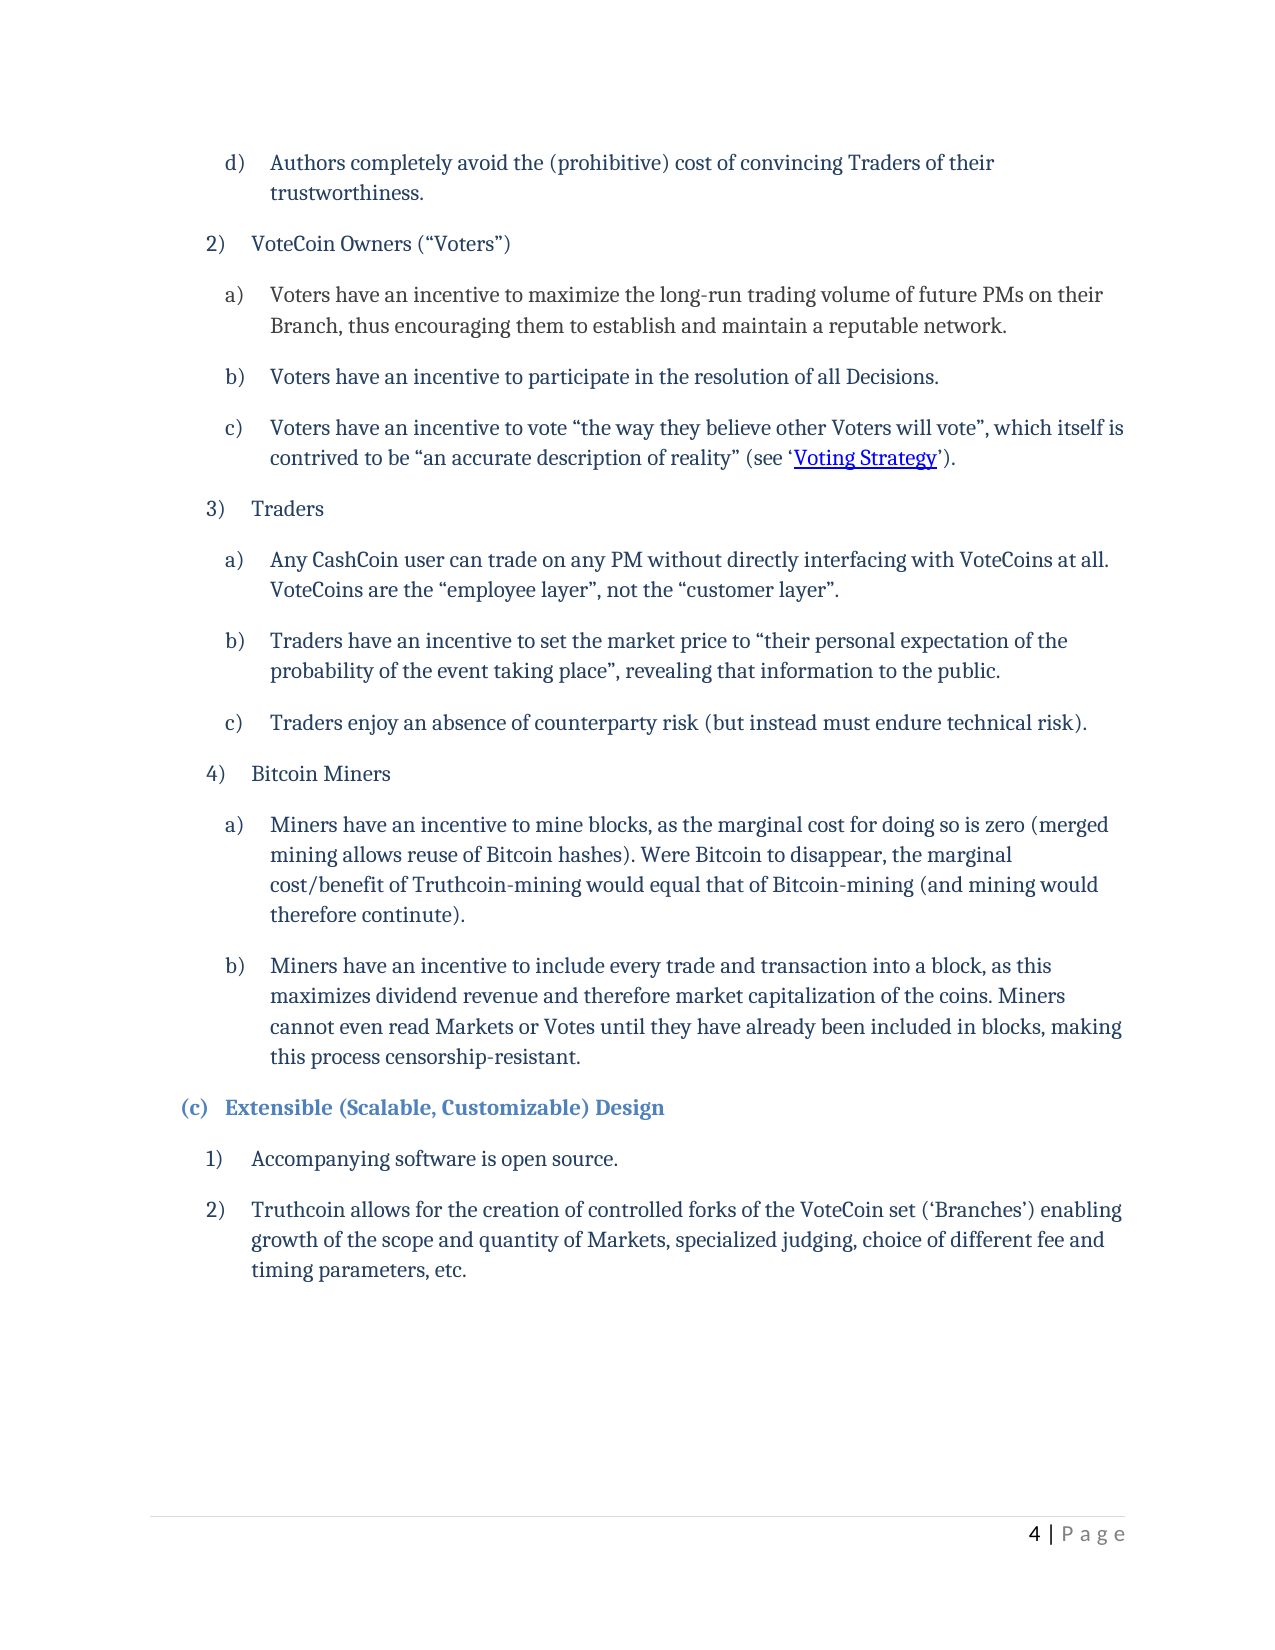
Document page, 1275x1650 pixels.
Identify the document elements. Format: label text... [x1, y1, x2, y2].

subtitle Traders [206, 496, 1125, 522]
subtitle Traders enjoy an absence of counterparty risk (but instead must endure technical risk). [225, 709, 1125, 736]
subtitle Truthcoin allows for the creation of controlled forks of the VoteCoin set (‘Branches’) enabling growth of the scope and quantity of Markets, specialized judging, choice of different fee and timing parameters, etc. [206, 1197, 1125, 1284]
subtitle Bitcoin Miners [206, 760, 1125, 787]
subtitle Voters have an incentive to maximize the long-run trading volume of future PMs on their Branch, thus encouraging them to establish and maintain a reputable network. [225, 282, 1125, 339]
subtitle Authors completely avoid the (prohibitive) cost of convincing Traders of their trustworthiness. [225, 150, 1125, 207]
subtitle Accompanying software is open source. [206, 1146, 1125, 1172]
subtitle Traders have an incentive to set the market price to “their personal expectation of the probability of the event taking place”, revealing that information to the public. [225, 628, 1125, 685]
subtitle Voters have an incentive to participate in the resolution of all Decisions. [225, 363, 1125, 390]
subtitle Extensible (Scalable, Customizable) Design [180, 1095, 1125, 1121]
subtitle Any CashCoin user can trade on any PM without directly interfacing with VoteCoins at all. VoteCoins are the “employee layer”, not the “customer layer”. [225, 547, 1125, 603]
subtitle Miners have an incentive to include every trade and transaction into a block, as this maximizes dividend revenue and therefore market capitalization of the coins. Miners cannot even read Markets or Votes until they have already been included in blocks, making this process censorship-resistant. [225, 953, 1125, 1070]
subtitle Miners have an incentive to mine blocks, as the marginal cost for doing so is zero (merged mining allows reuse of Bitcoin hashes). Were Bitcoin to disappear, the marginal cost/benefit of Truthcoin-mining would equal that of Bitcoin-mining (and mining would therefore continute). [225, 811, 1125, 928]
subtitle Voters have an incentive to vote “the way they believe other Voters will vote”, which itself is contrived to be “an accurate description of reality” (see ‘Voting Strategy’). [225, 414, 1125, 471]
subtitle VoteCoin Owners (“Voters”) [206, 231, 1125, 258]
